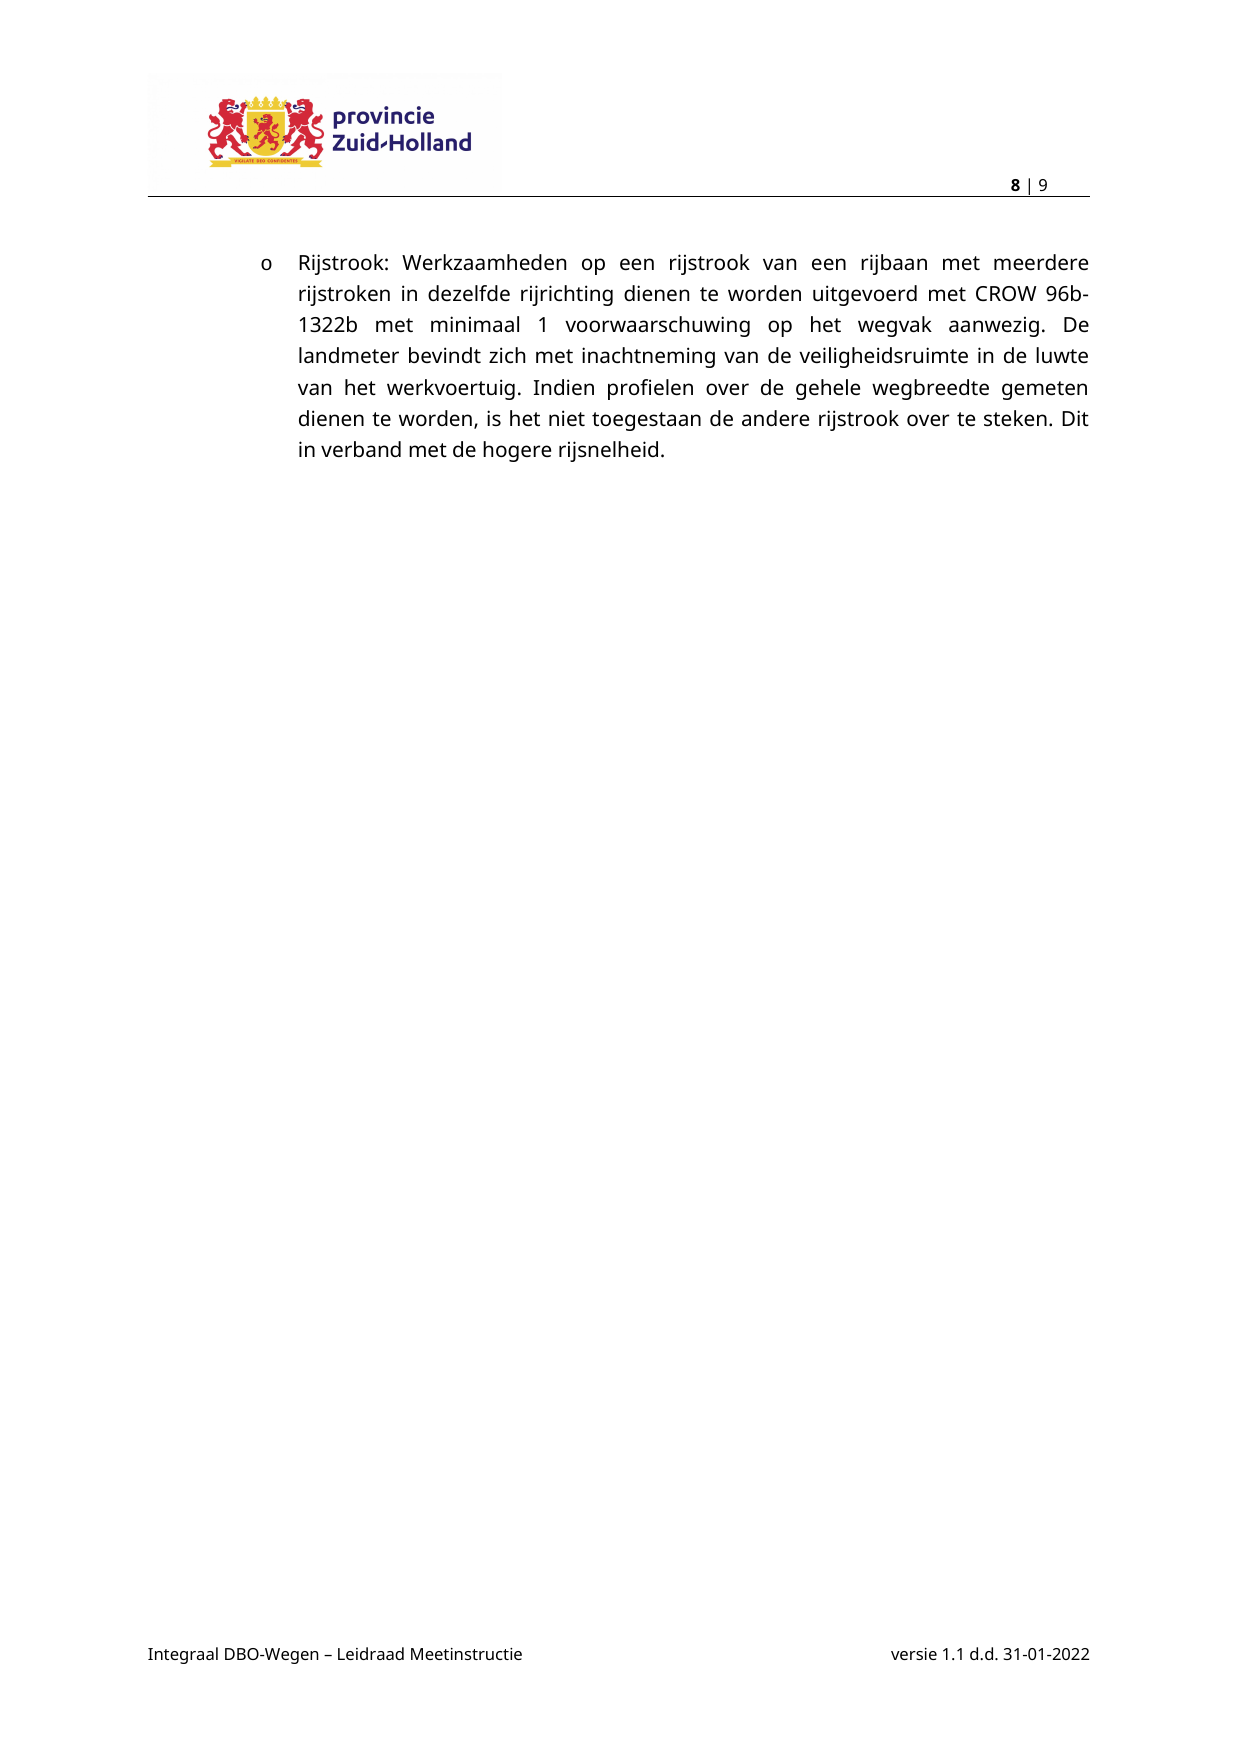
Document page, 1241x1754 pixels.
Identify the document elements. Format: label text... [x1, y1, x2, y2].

list Rijstrook: Werkzaamheden op een rijstrook van een rijbaan met meerdere rijstroken in dezelfde rijrichting dienen te worden uitgevoerd met CROW 96b-1322b met minimaal 1 voorwaarschuwing op het wegvak aanwezig. De landmeter bevindt zich met inachtneming van de veiligheidsruimte in de luwte van het werkvoertuig. Indien profielen over de gehele wegbreedte gemeten dienen te worden, is het niet toegestaan de andere rijstrook over te steken. Dit in verband met de hogere rijsnelheid. [260, 248, 1090, 464]
picture [147, 73, 503, 192]
